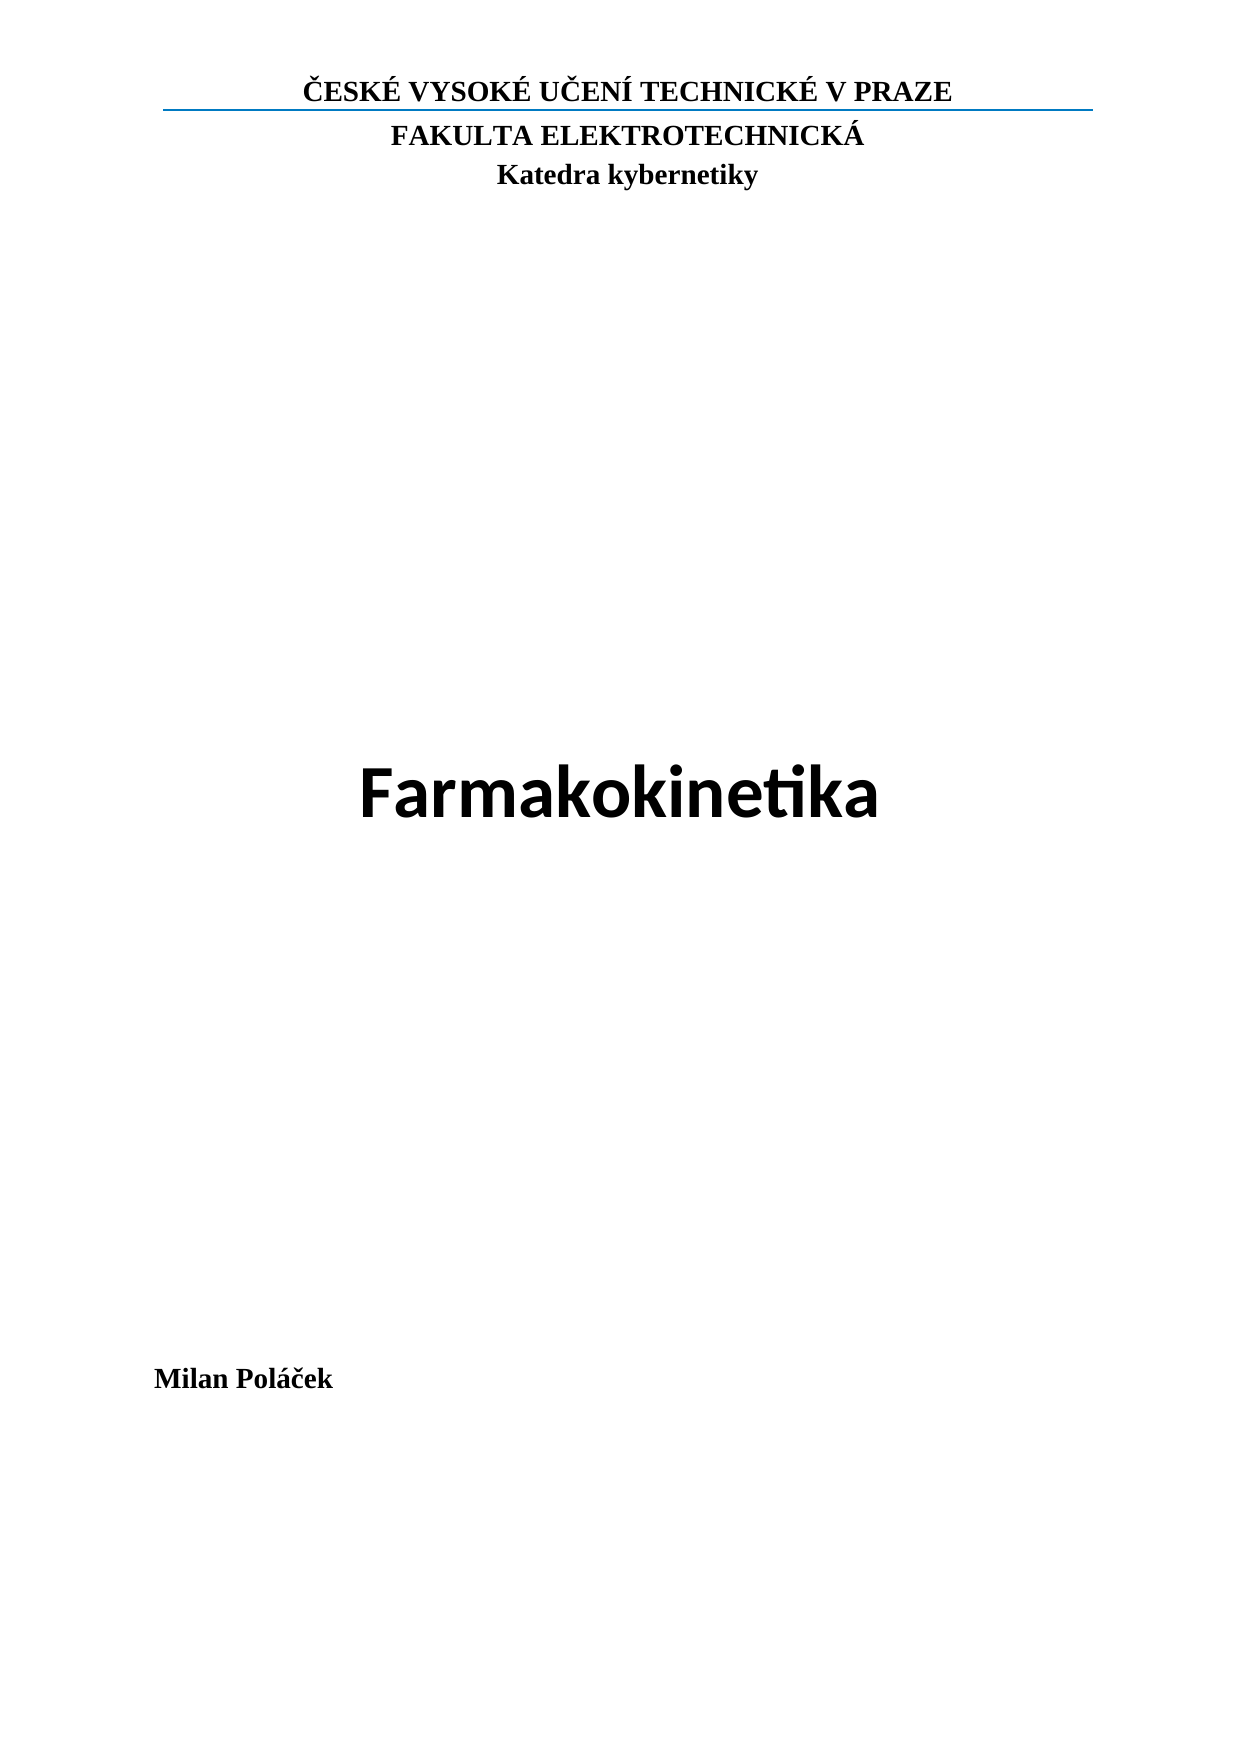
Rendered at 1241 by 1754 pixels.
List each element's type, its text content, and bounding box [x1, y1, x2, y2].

text Milan Poláček [148, 1361, 1093, 1395]
text Farmakokinetika [148, 745, 1093, 836]
